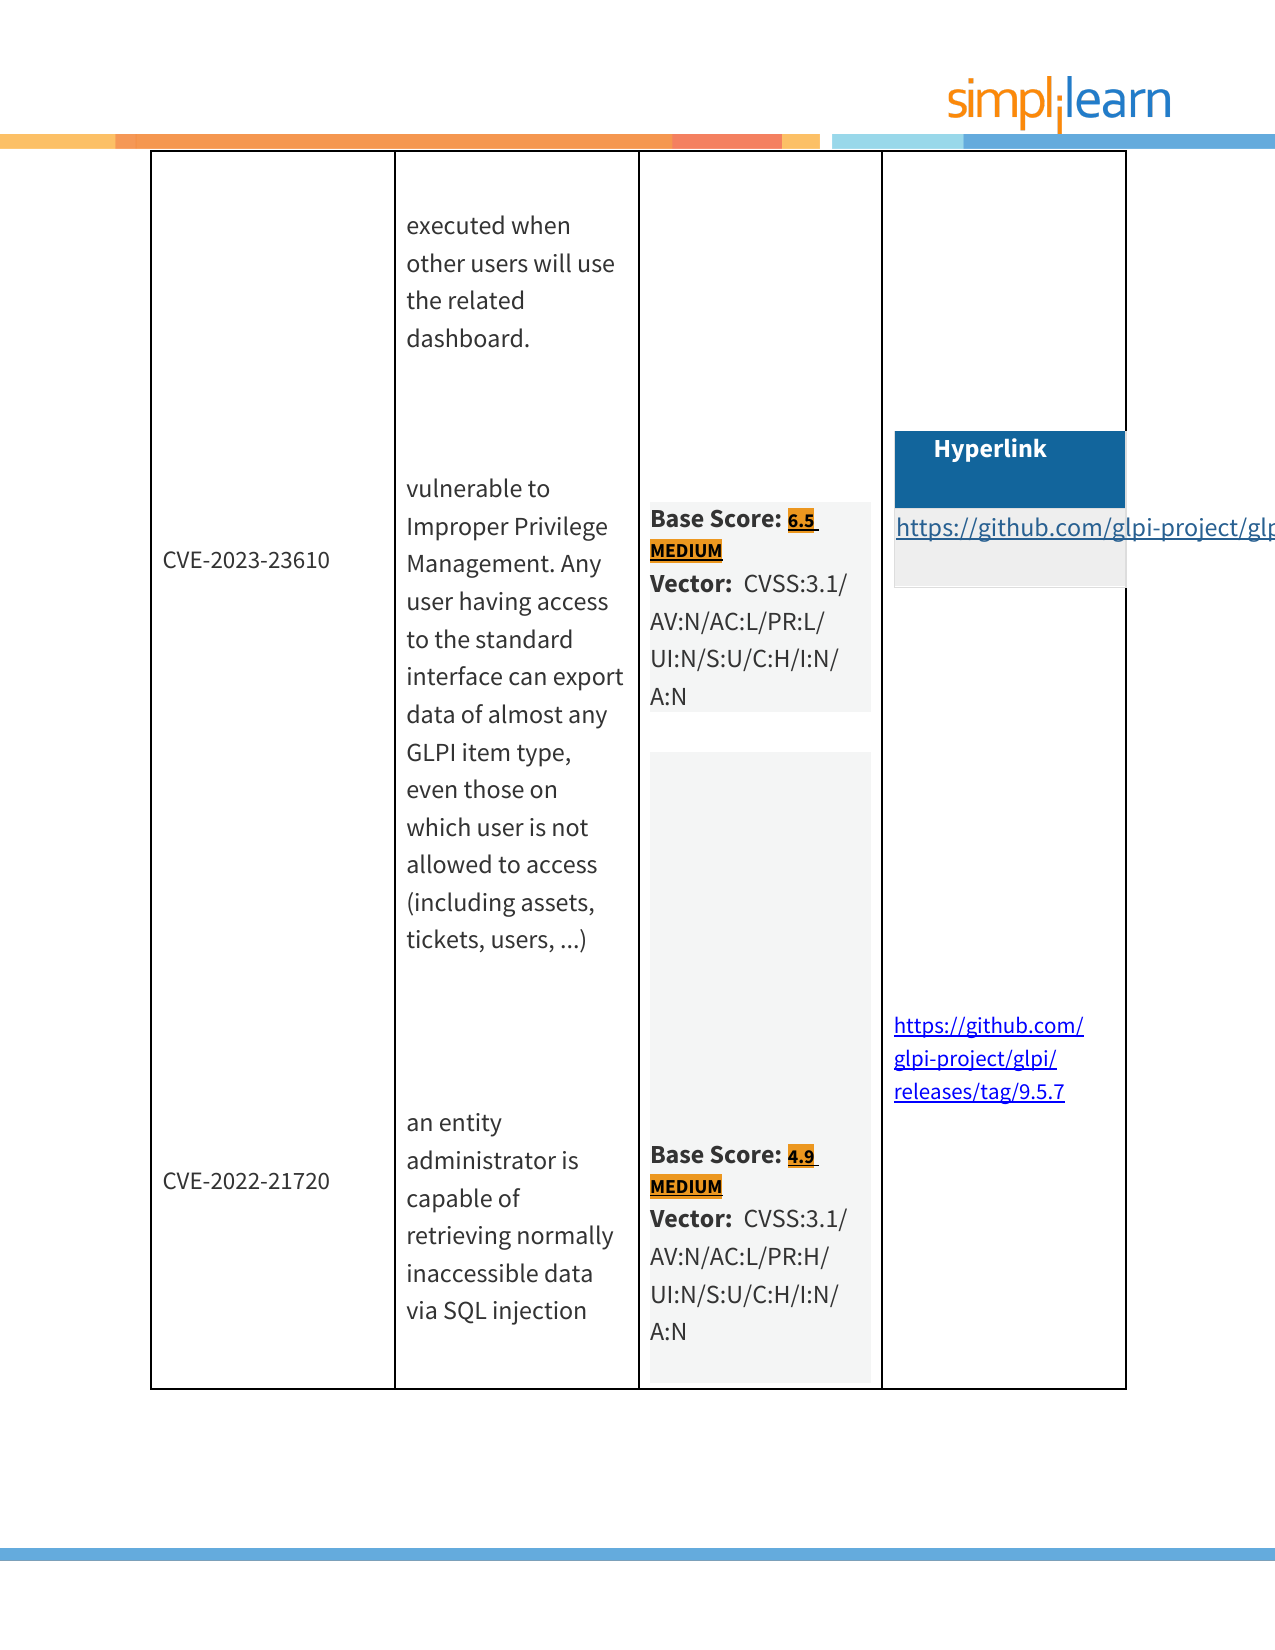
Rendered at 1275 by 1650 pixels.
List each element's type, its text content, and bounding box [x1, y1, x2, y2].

table_cell CVE-2021-43778 CVE-2023-28838 CVE-2023-28852 CVE-2023-23610 CVE-2022-21720 [152, 152, 394, 1387]
picture [0, 1548, 1275, 1562]
picture [0, 76, 1275, 149]
